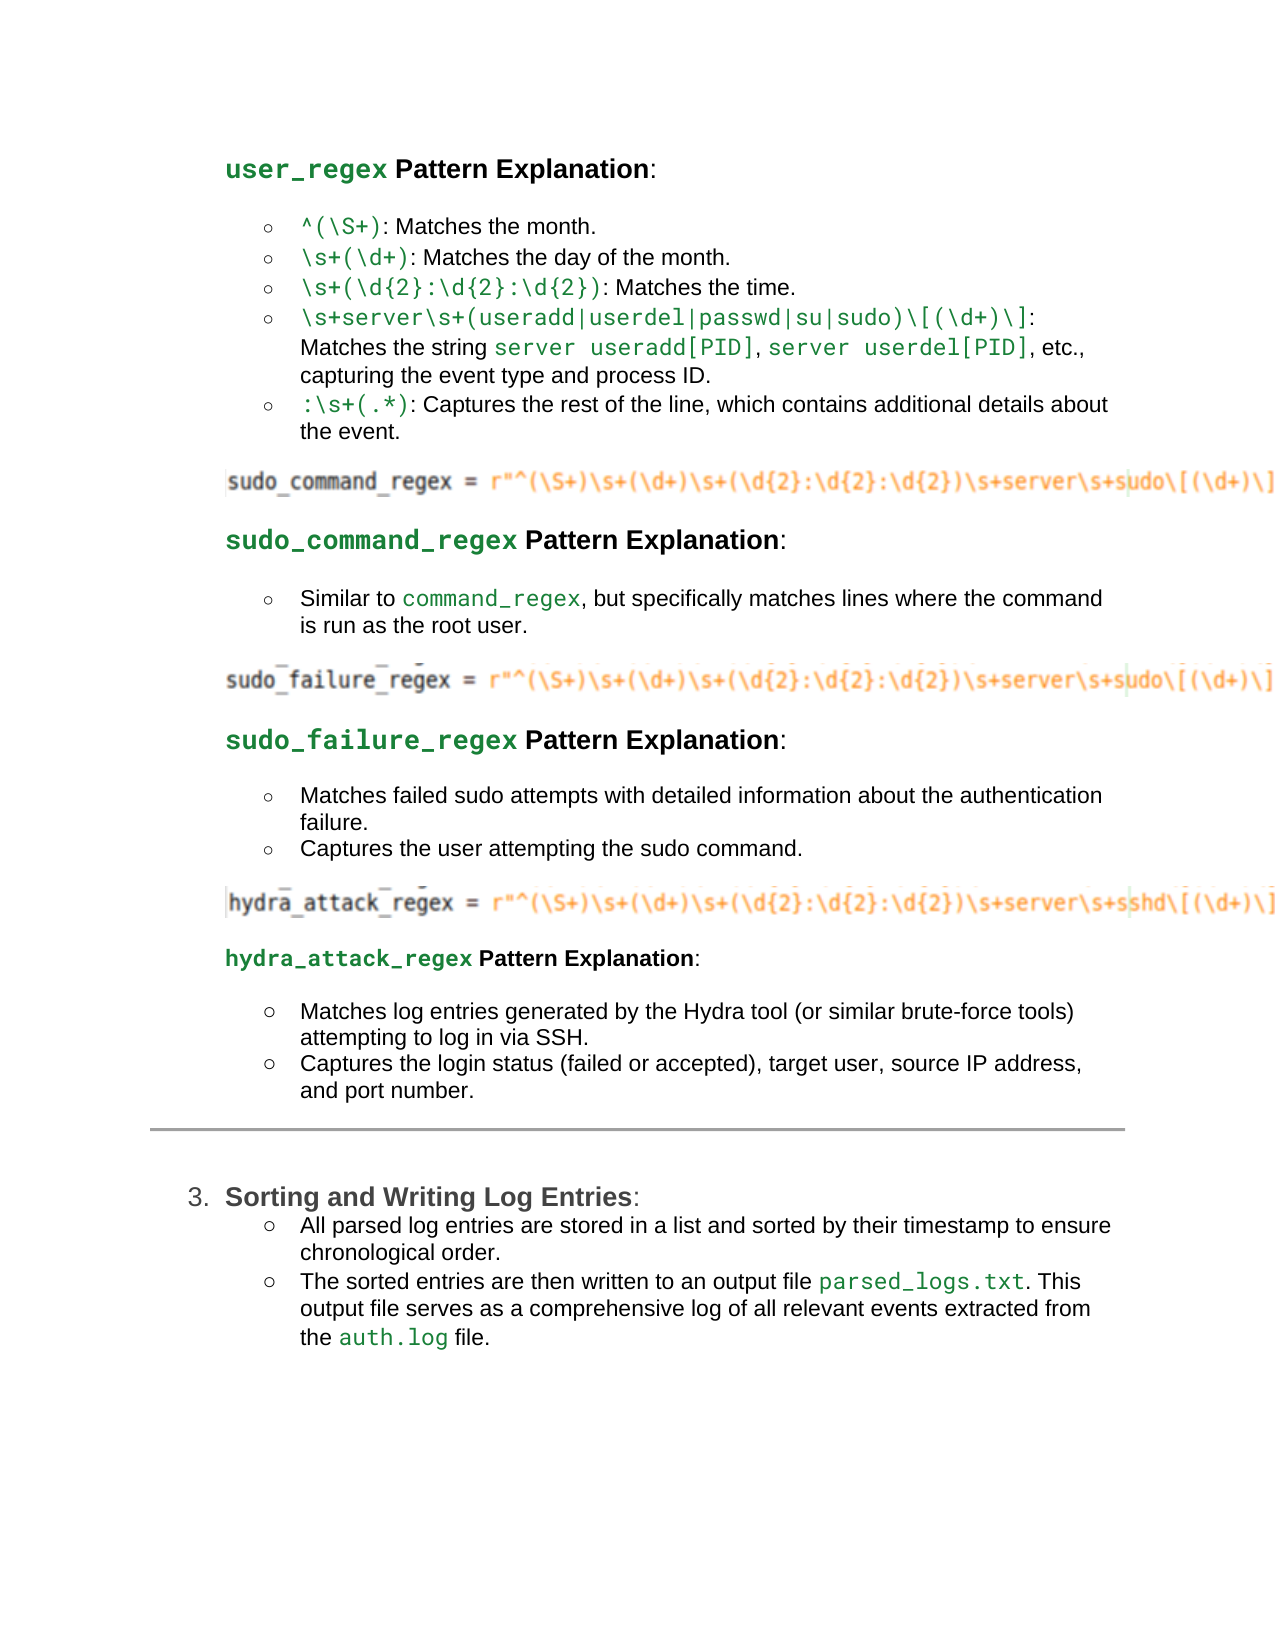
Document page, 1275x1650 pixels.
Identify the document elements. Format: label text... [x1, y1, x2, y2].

list Similar to command_regex, but specifically matches lines where the command is run as the root user. [262, 582, 1125, 638]
picture [225, 663, 1275, 697]
list Captures the login status (failed or accepted), target user, source IP address, and port number. [262, 1050, 1125, 1103]
text sudo_failure_regex Pattern Explanation: [150, 721, 1125, 757]
list \s+server\s+(useradd|userdel|passwd|su|sudo)\[(\d+)\]: Matches the string server useradd[PID], server userdel[PID], etc., capturing the event type and process ID. [262, 301, 1125, 388]
list Matches log entries generated by the Hydra tool (or similar brute-force tools) attempting to log in via SSH. [262, 998, 1125, 1050]
picture [225, 886, 1275, 918]
list \s+(\d+): Matches the day of the month. [262, 241, 1125, 271]
list :\s+(.*): Captures the rest of the line, which contains additional details about the event. [262, 388, 1125, 445]
text hydra_attack_regex Pattern Explanation: [150, 942, 1125, 973]
picture [225, 469, 1275, 497]
list Captures the user attempting the sudo command. [262, 835, 1125, 861]
text sudo_command_regex Pattern Explanation: [150, 521, 1125, 557]
subtitle Sorting and Writing Log Entries: [187, 1181, 1125, 1212]
list ^(\S+): Matches the month. [262, 211, 1125, 241]
text user_regex Pattern Explanation: [150, 150, 1125, 186]
list The sorted entries are then written to an output file parsed_logs.txt. This output file serves as a comprehensive log of all relevant events extracted from the auth.log file. [262, 1265, 1125, 1352]
list All parsed log entries are stored in a list and sorted by their timestamp to ensure chronological order. [262, 1212, 1125, 1265]
list Matches failed sudo attempts with detailed information about the authentication failure. [262, 782, 1125, 835]
list \s+(\d{2}:\d{2}:\d{2}): Matches the time. [262, 271, 1125, 301]
